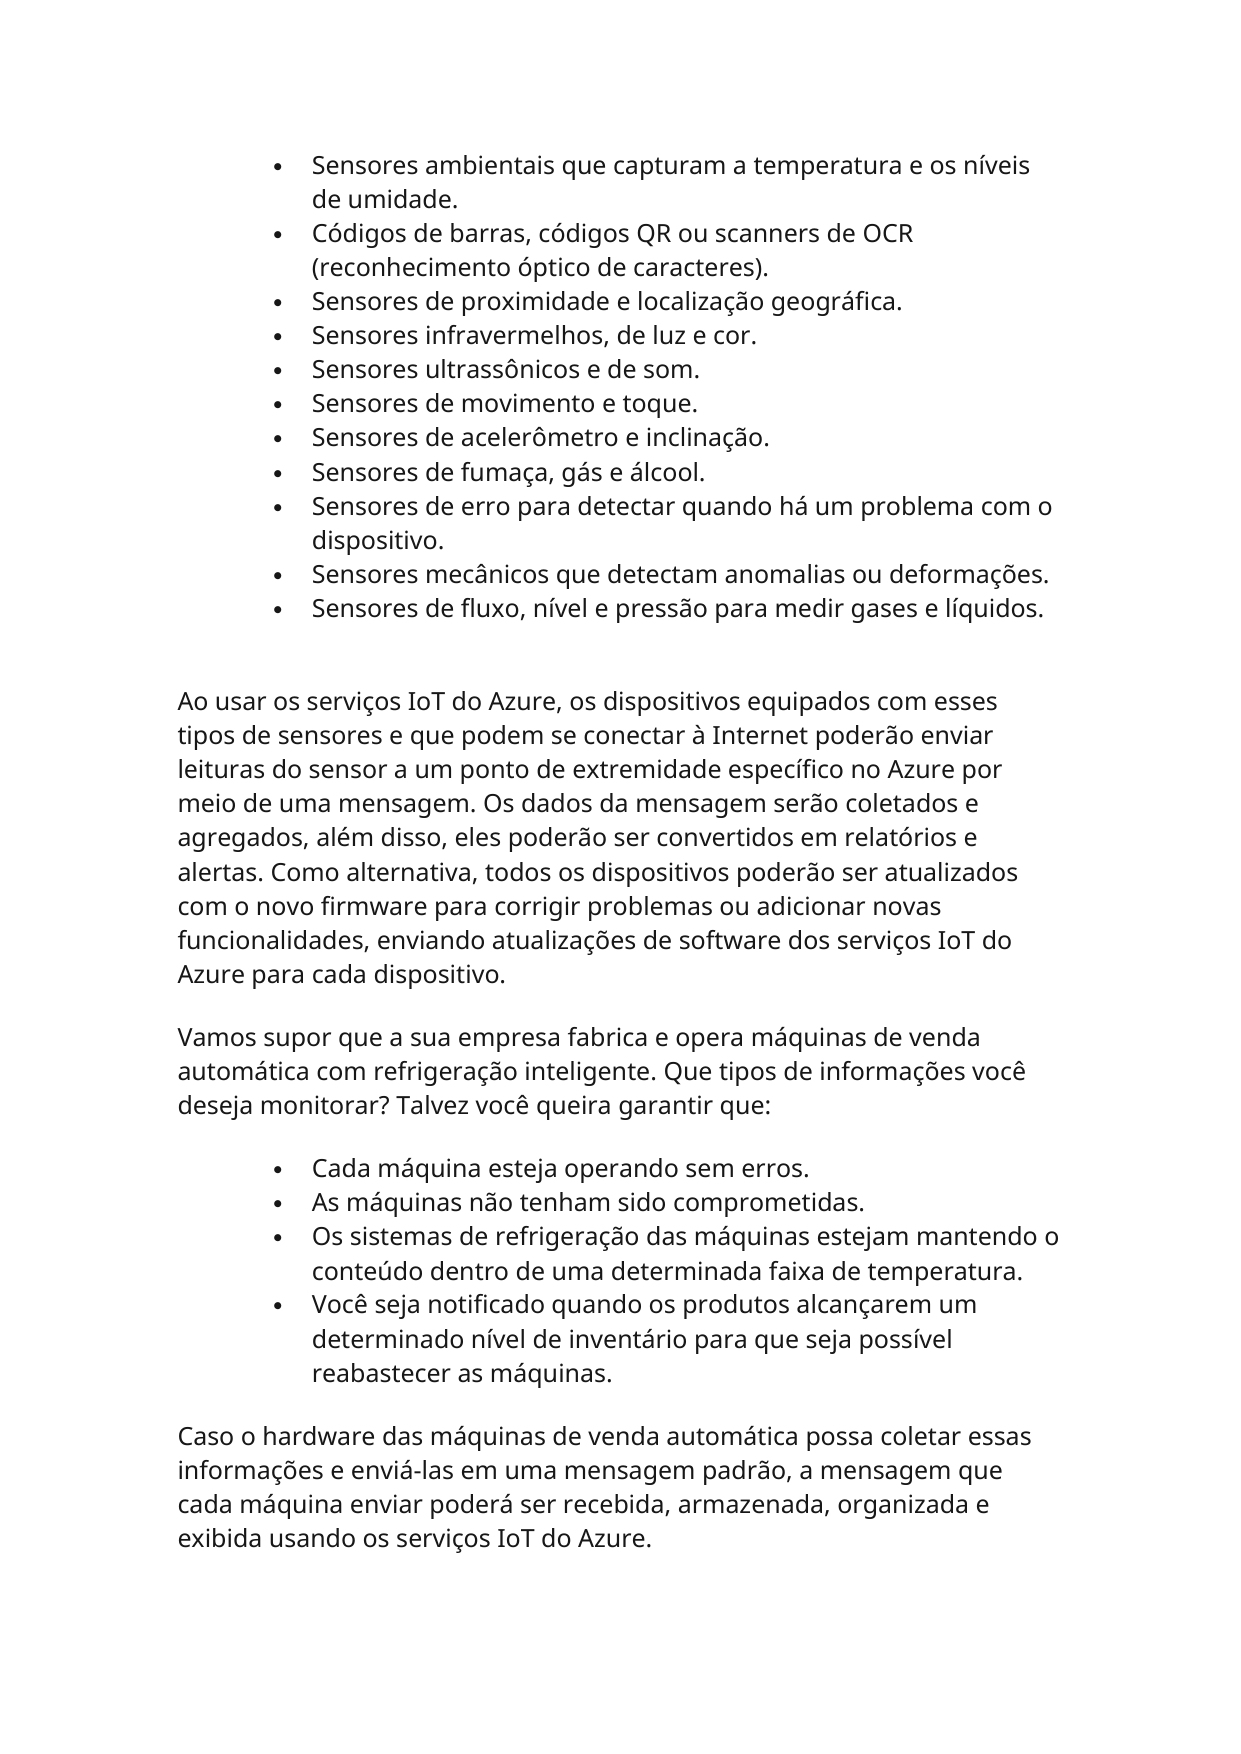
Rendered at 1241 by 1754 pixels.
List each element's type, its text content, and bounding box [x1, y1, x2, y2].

list Cada máquina esteja operando sem erros. [274, 1151, 1063, 1185]
list Os sistemas de refrigeração das máquinas estejam mantendo o conteúdo dentro de uma determinada faixa de temperatura. [274, 1219, 1063, 1287]
list Sensores mecânicos que detectam anomalias ou deformações. [274, 556, 1063, 590]
list Sensores ultrassônicos e de som. [274, 352, 1063, 386]
list As máquinas não tenham sido comprometidas. [274, 1185, 1063, 1219]
list Sensores de acelerômetro e inclinação. [274, 420, 1063, 454]
list Você seja notificado quando os produtos alcançarem um determinado nível de inventário para que seja possível reabastecer as máquinas. [274, 1287, 1063, 1389]
list Sensores de erro para detectar quando há um problema com o dispositivo. [274, 488, 1063, 556]
list Sensores infravermelhos, de luz e cor. [274, 318, 1063, 352]
list Códigos de barras, códigos QR ou scanners de OCR (reconhecimento óptico de caracteres). [274, 216, 1063, 284]
list Sensores de fumaça, gás e álcool. [274, 454, 1063, 488]
list Sensores de proximidade e localização geográfica. [274, 284, 1063, 318]
list Sensores de movimento e toque. [274, 386, 1063, 420]
text Caso o hardware das máquinas de venda automática possa coletar essas informações e enviá-las em uma mensagem padrão, a mensagem que cada máquina enviar poderá ser recebida, armazenada, organizada e exibida usando os serviços IoT do Azure. [177, 1418, 1063, 1555]
list Sensores ambientais que capturam a temperatura e os níveis de umidade. [274, 148, 1063, 216]
text Ao usar os serviços IoT do Azure, os dispositivos equipados com esses tipos de sensores e que podem se conectar à Internet poderão enviar leituras do sensor a um ponto de extremidade específico no Azure por meio de uma mensagem. Os dados da mensagem serão coletados e agregados, além disso, eles poderão ser convertidos em relatórios e alertas. Como alternativa, todos os dispositivos poderão ser atualizados com o novo firmware para corrigir problemas ou adicionar novas funcionalidades, enviando atualizações de software dos serviços IoT do Azure para cada dispositivo. [177, 684, 1063, 990]
text Vamos supor que a sua empresa fabrica e opera máquinas de venda automática com refrigeração inteligente. Que tipos de informações você deseja monitorar? Talvez você queira garantir que: [177, 1019, 1063, 1122]
list Sensores de fluxo, nível e pressão para medir gases e líquidos. [274, 590, 1063, 624]
